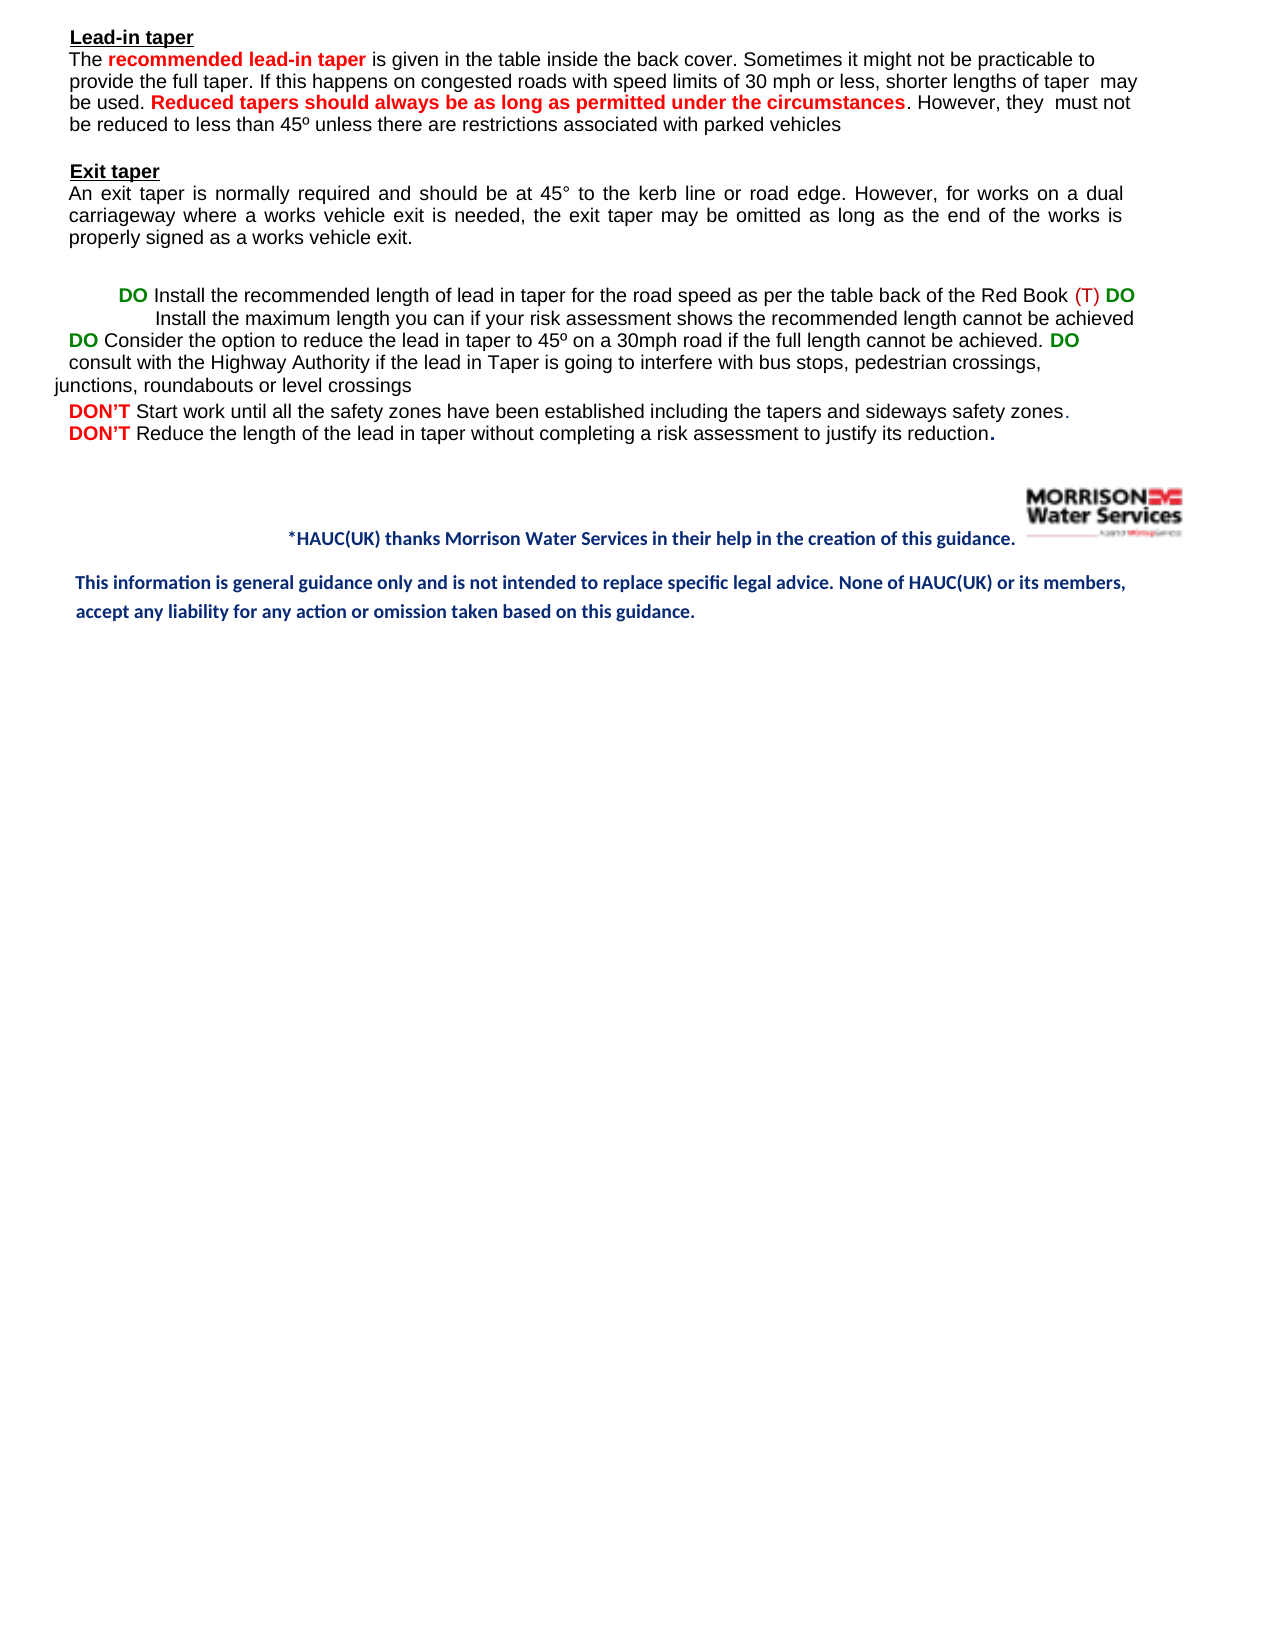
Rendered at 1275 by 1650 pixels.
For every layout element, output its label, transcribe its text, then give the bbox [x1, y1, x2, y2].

picture [1021, 484, 1187, 546]
text DO Install the recommended length of lead in taper for the road speed as per the table back of the Red Book (T) DO Install the maximum length you can if your risk assessment shows the recommended length cannot be achieved [69, 286, 1135, 330]
text This information is general guidance only and is not intended to replace specific legal advice. None of HAUC(UK) or its members, accept any liability for any action or omission taken based on this guidance. [75, 571, 1188, 623]
text *HAUC(UK) thanks Morrison Water Services in their help in the creation of this guidance. [54, 484, 1186, 550]
text junctions, roundabouts or level crossings [54, 374, 625, 397]
text Exit taper [69, 160, 1195, 183]
text Lead-in taper [69, 26, 1195, 49]
text The recommended lead-in taper is given in the table inside the back cover. Sometimes it might not be practicable to provide the full taper. If this happens on congested roads with speed limits of 30 mph or less, shorter lengths of taper may be used. Reduced tapers should always be as long as permitted under the circumstances. However, they must not be reduced to less than 45º unless there are restrictions associated with parked vehicles [68, 49, 1154, 136]
text DON’T Start work until all the safety zones have been established including the tapers and sideways safety zones. DON’T Reduce the length of the lead in taper without completing a risk assessment to justify its reduction. [69, 401, 1121, 444]
text An exit taper is normally required and should be at 45° to the kerb line or road edge. However, for works on a dual carriageway where a works vehicle exit is needed, the exit taper may be omitted as long as the end of the works is properly signed as a works vehicle exit. [68, 183, 1126, 248]
text DO Consider the option to reduce the lead in taper to 45º on a 30mph road if the full length cannot be achieved. DO consult with the Highway Authority if the lead in Taper is going to interfere with bus stops, pedestrian crossings, [69, 330, 1134, 374]
